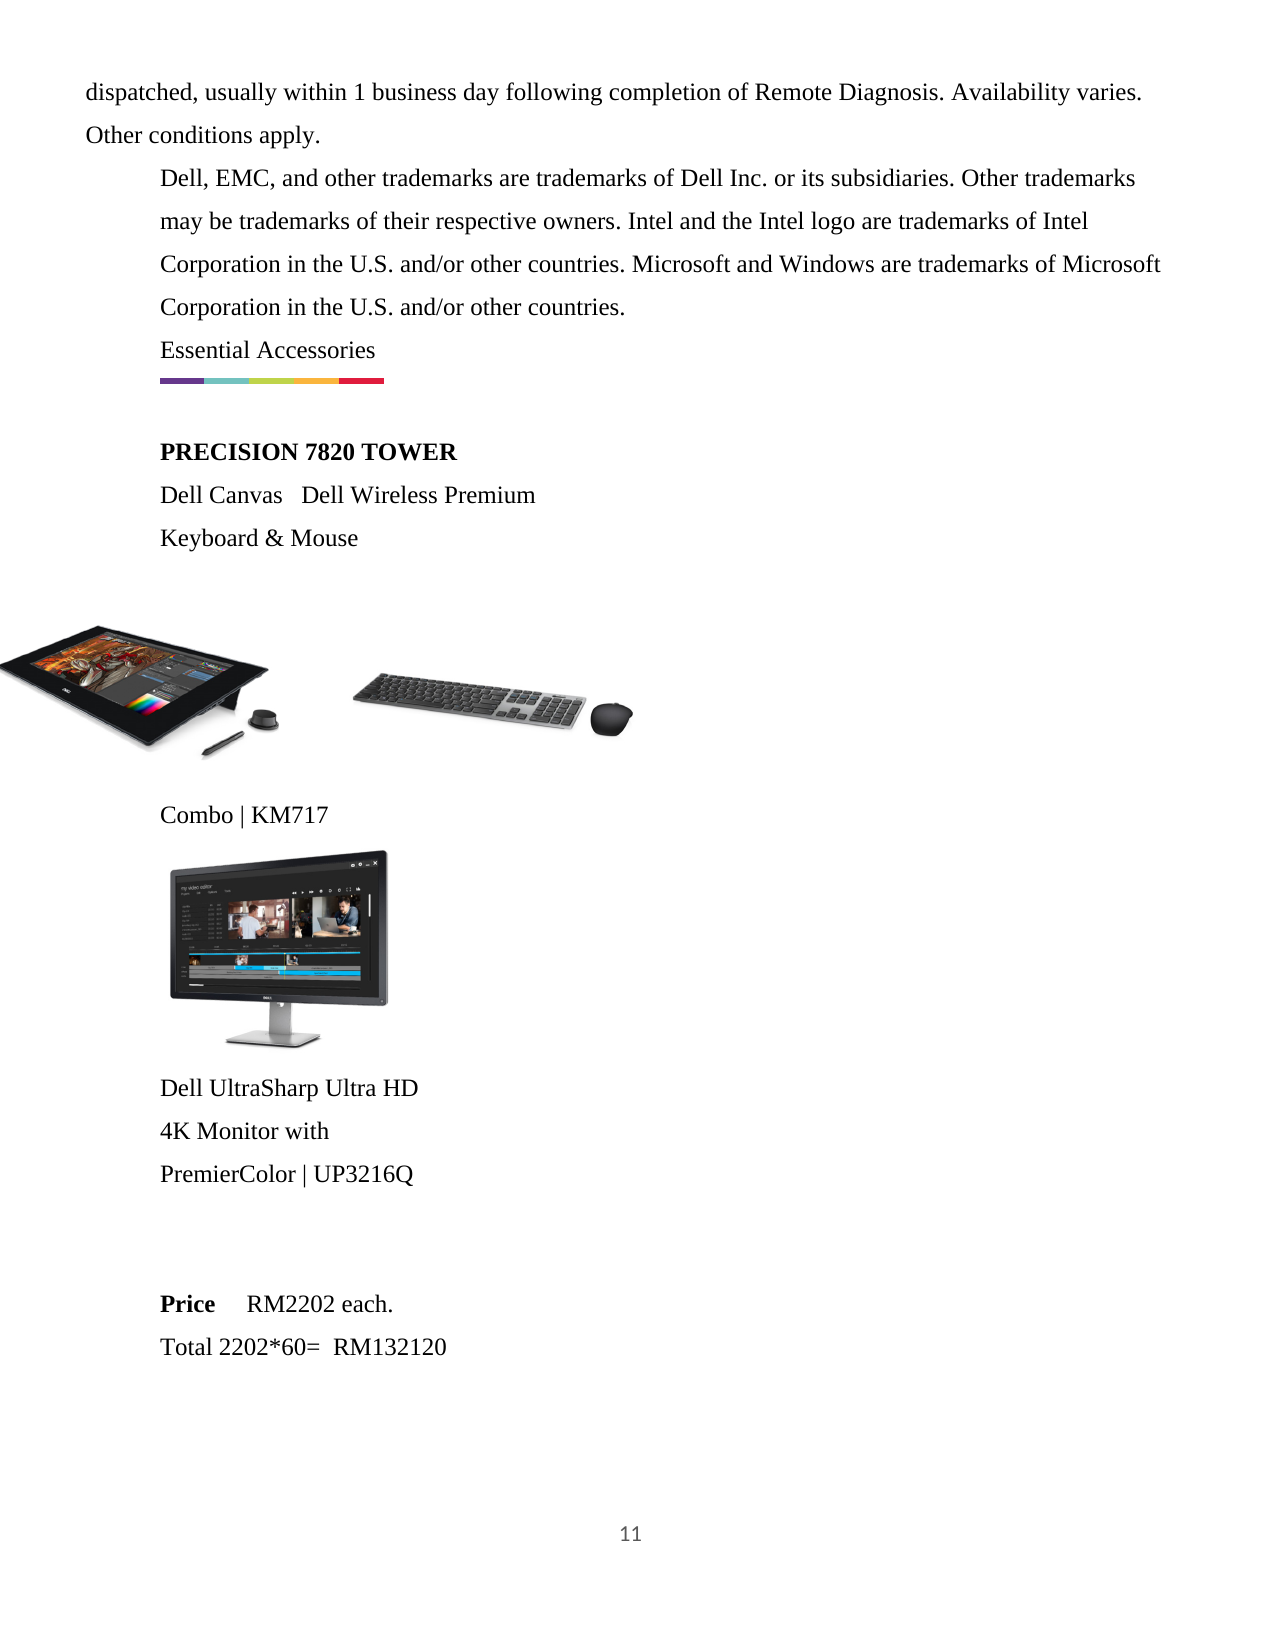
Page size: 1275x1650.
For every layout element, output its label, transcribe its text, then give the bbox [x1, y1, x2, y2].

text Dell, EMC, and other trademarks are trademarks of Dell Inc. or its subsidiaries. Other trademarks may be trademarks of their respective owners. Intel and the Intel logo are trademarks of Intel Corporation in the U.S. and/or other countries. Microsoft and Windows are trademarks of Microsoft Corporation in the U.S. and/or other countries. [160, 163, 1184, 321]
text Total 2202*60= RM132120 [160, 1332, 807, 1361]
text PRECISION 7820 TOWER [160, 437, 807, 466]
text PremierColor | UP3216Q [160, 1159, 807, 1188]
picture [0, 576, 279, 772]
text Dell Canvas Dell Wireless Premium [160, 480, 807, 509]
text Keyboard & Mouse [160, 523, 807, 552]
text Essential Accessories [160, 335, 1184, 364]
text Dell UltraSharp Ultra HD [160, 1073, 807, 1102]
picture [159, 843, 398, 1060]
text 4K Monitor with [160, 1116, 807, 1145]
picture [342, 631, 643, 762]
text Price RM2202 each. [160, 1289, 807, 1318]
text Combo | KM717 [160, 566, 807, 829]
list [85, 77, 1184, 148]
